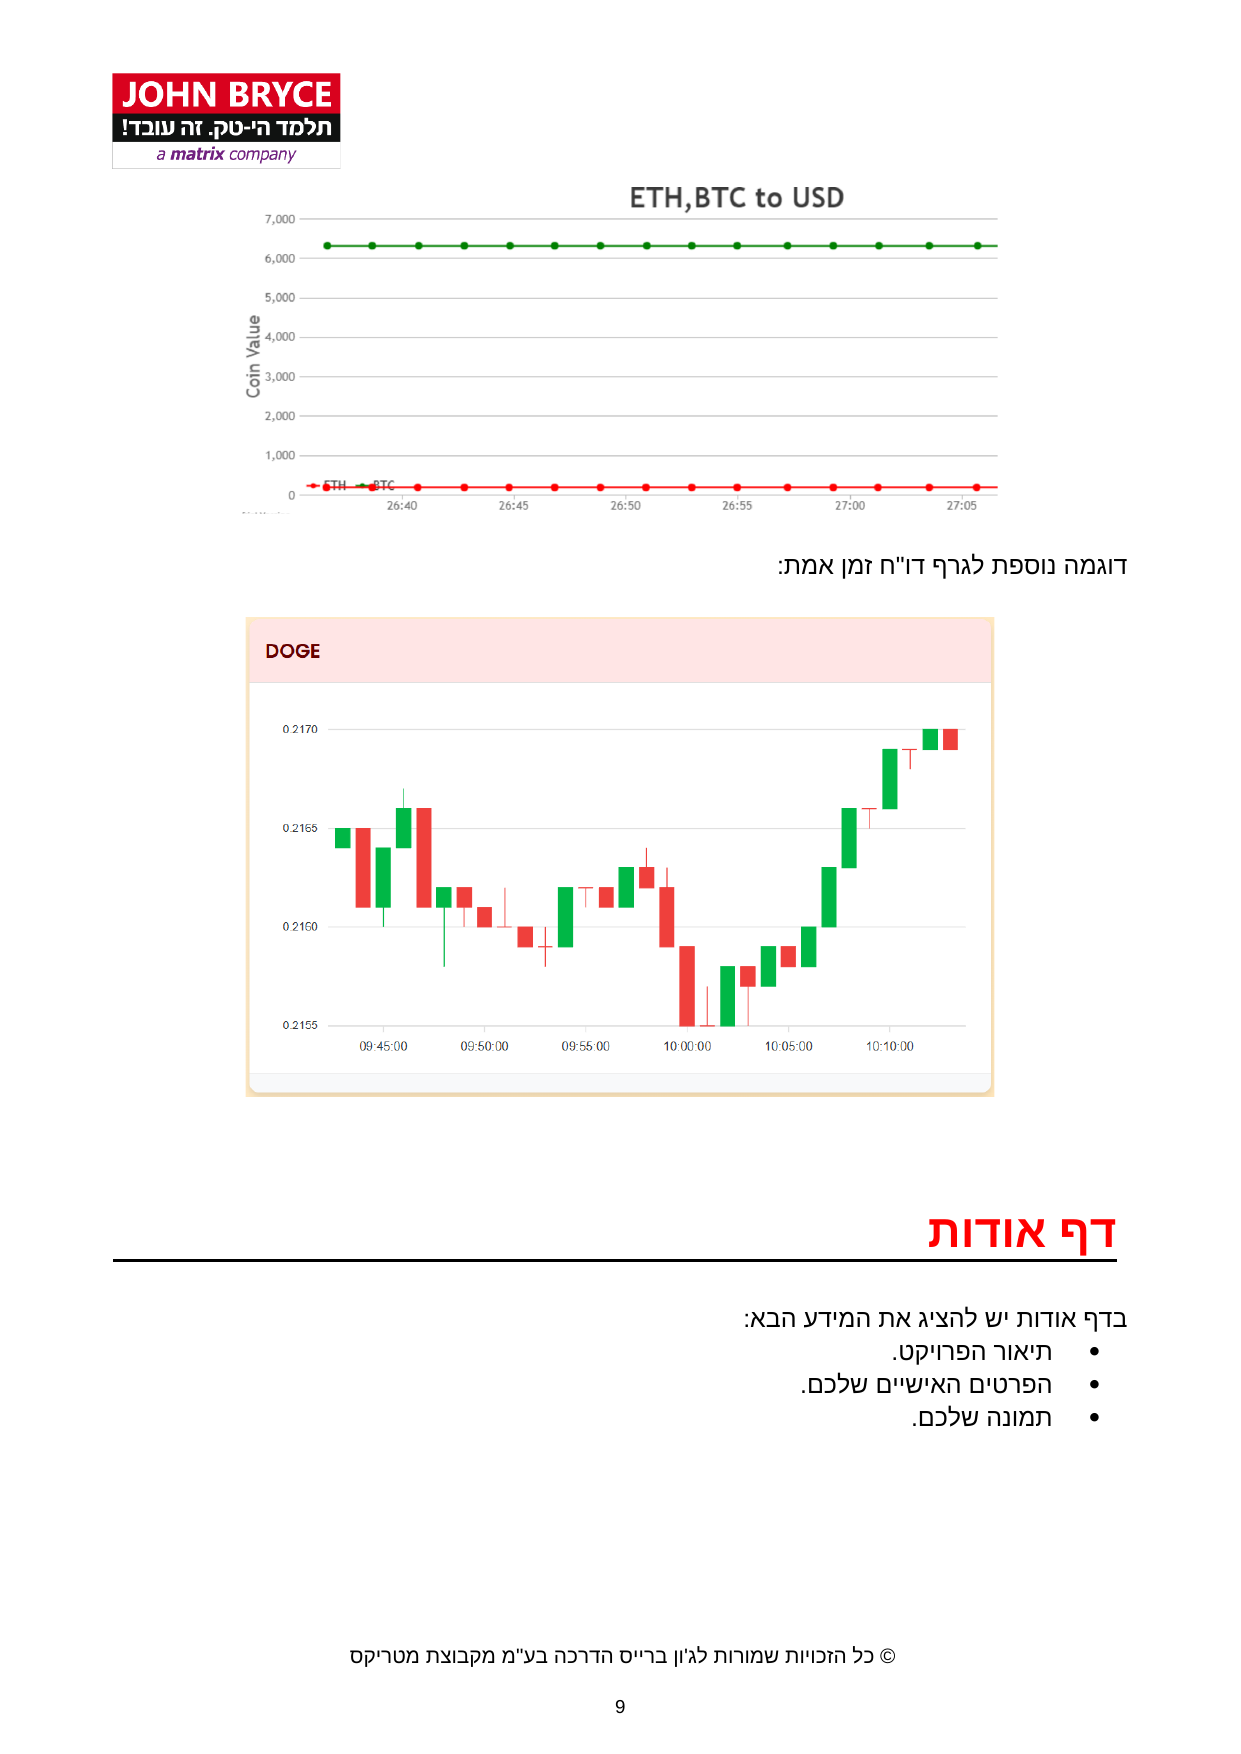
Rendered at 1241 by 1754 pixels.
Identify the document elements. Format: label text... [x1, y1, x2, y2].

list הפרטים האישיים שלכם. [112, 1370, 1090, 1399]
text בדף אודות יש להציג את המידע הבא: [112, 1304, 1128, 1332]
text דוגמה נוספת לגרף דו"ח זמן אמת: [112, 551, 1128, 580]
subtitle דף אודות [112, 1204, 1117, 1262]
picture [112, 73, 341, 169]
list תמונה שלכם. [112, 1403, 1090, 1432]
list תיאור הפרויקט. [112, 1337, 1090, 1366]
picture [245, 617, 995, 1097]
picture [242, 187, 998, 514]
